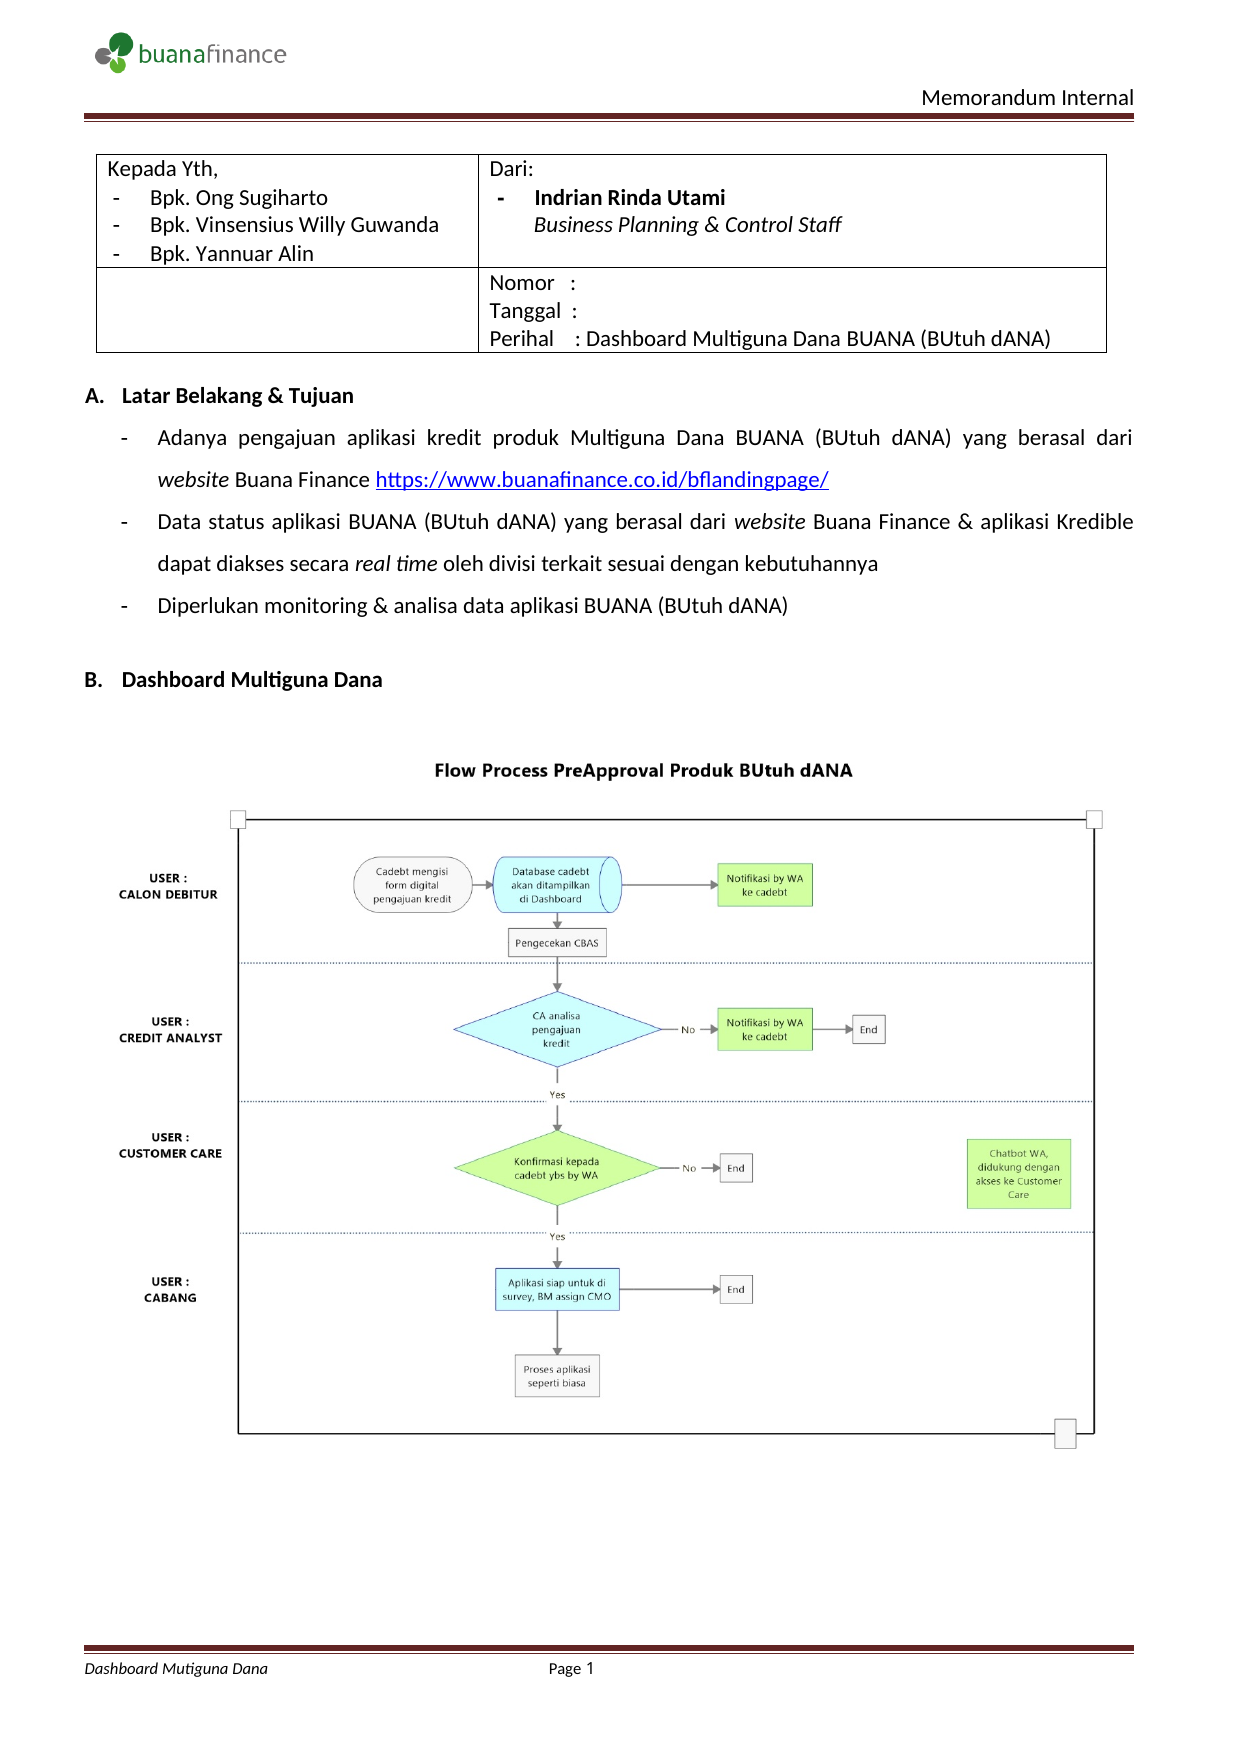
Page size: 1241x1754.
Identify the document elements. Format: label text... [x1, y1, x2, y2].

list Diperlukan monitoring & analisa data aplikasi BUANA (BUtuh dANA) [120, 591, 1134, 619]
list Latar Belakang & Tujuan [85, 381, 1134, 409]
table_cell [97, 268, 478, 296]
table_cell [97, 296, 478, 352]
list Adanya pengajuan aplikasi kredit produk Multiguna Dana BUANA (BUtuh dANA) yang berasal dari website Buana Finance https://www.buanafinance.co.id/bflandingpage/ [120, 423, 1134, 493]
table_cell Nomor : [479, 268, 1106, 296]
table_header Kepada Yth, Bpk. Ong Sugiharto Bpk. Vinsensius Willy Guwanda Bpk. Yannuar Alin [97, 155, 478, 267]
list Data status aplikasi BUANA (BUtuh dANA) yang berasal dari website Buana Finance & aplikasi Kredible dapat diakses secara real time oleh divisi terkait sesuai dengan kebutuhannya [120, 507, 1134, 577]
table_header Dari: Indrian Rinda Utami Business Planning & Control Staff [479, 155, 1106, 267]
list Dashboard Multiguna Dana [84, 665, 1134, 693]
picture [84, 705, 1131, 1489]
picture [89, 21, 293, 84]
table_cell Tanggal : Perihal : Dashboard Multiguna Dana BUANA (BUtuh dANA) [479, 296, 1106, 352]
